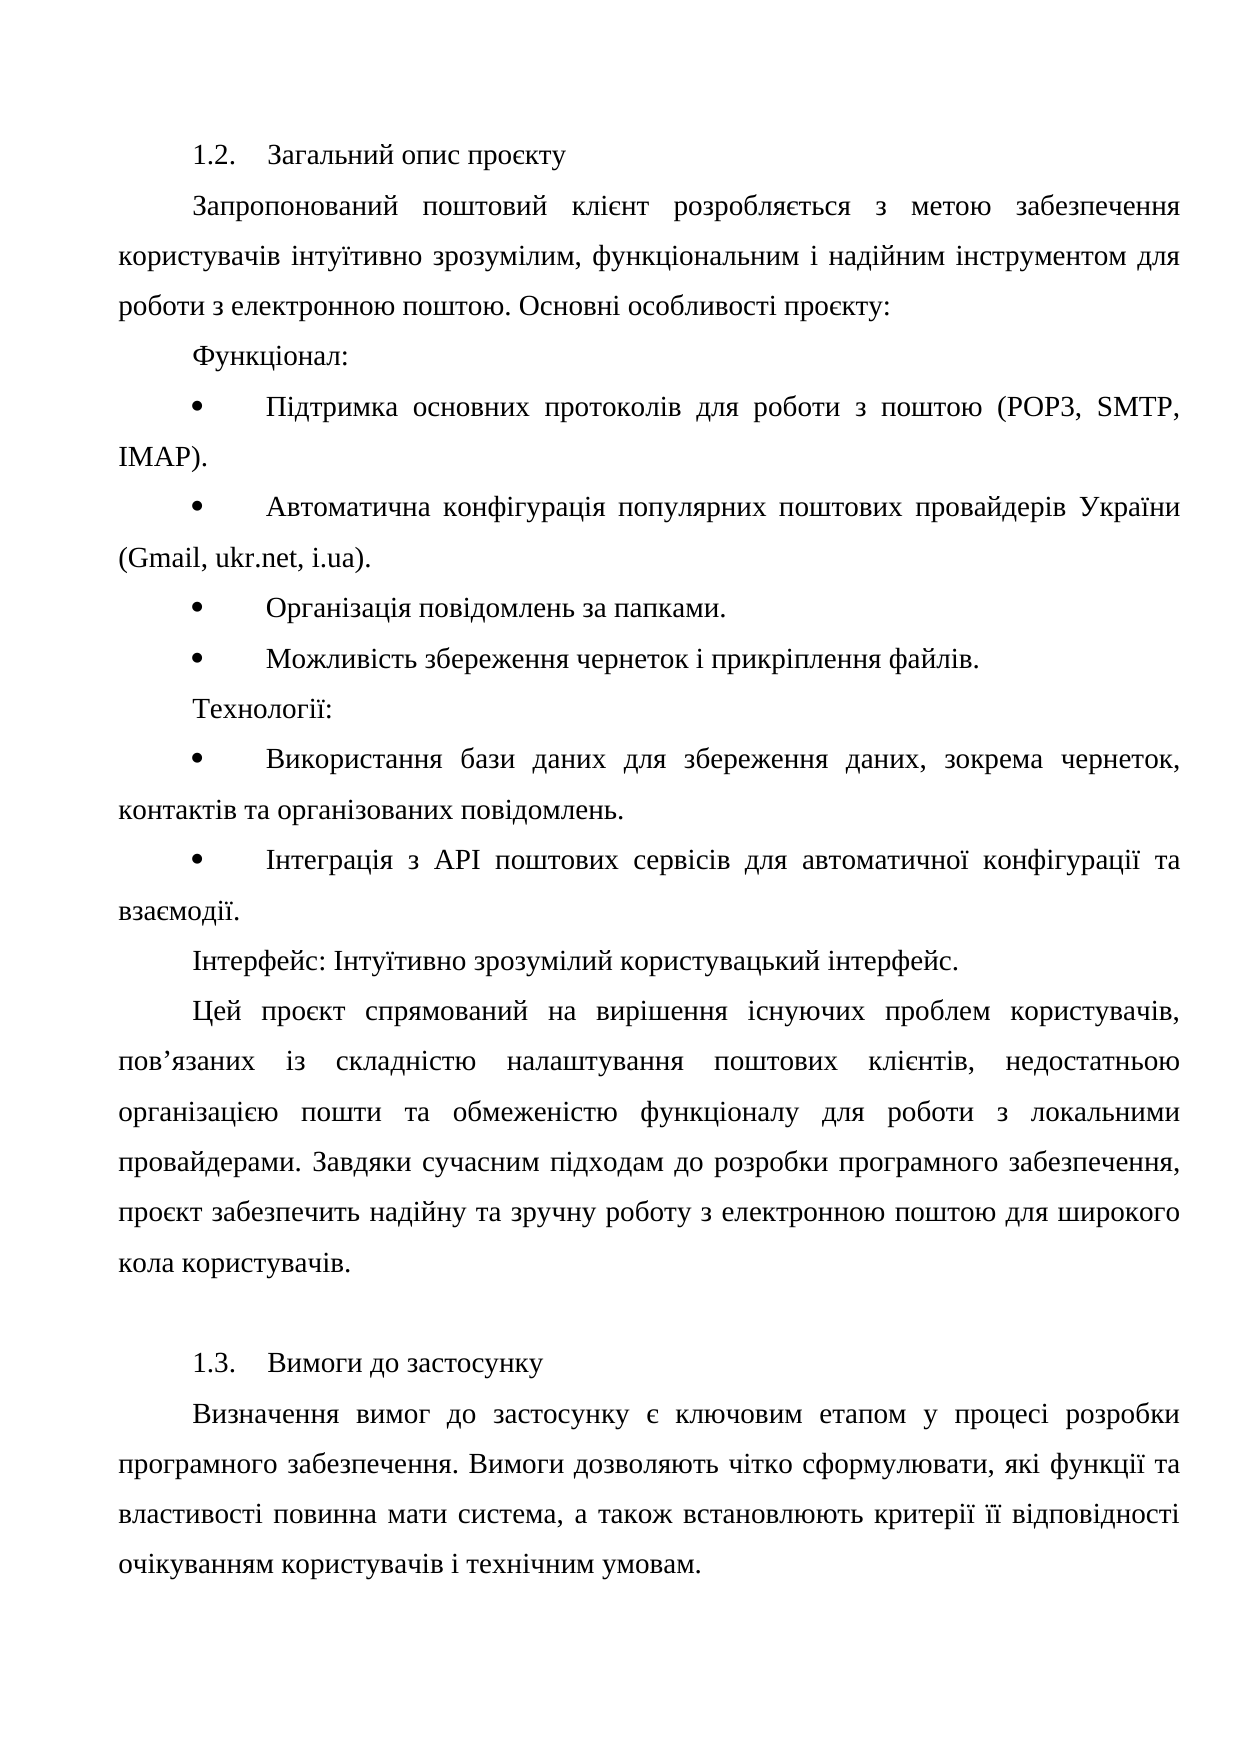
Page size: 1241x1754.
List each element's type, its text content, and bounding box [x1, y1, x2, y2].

text Запропонований поштовий клієнт розробляється з метою забезпечення користувачів інтуїтивно зрозумілим, функціональним і надійним інструментом для роботи з електронною поштою. Основні особливості проєкту: [118, 188, 1181, 322]
text Функціонал: [118, 338, 1181, 372]
list Організація повідомлень за папками. [118, 590, 1181, 624]
text Інтерфейс: Інтуїтивно зрозумілий користувацький інтерфейс. [118, 943, 1181, 976]
subtitle Загальний опис проєкту [192, 137, 1181, 171]
list Використання бази даних для збереження даних, зокрема чернеток, контактів та організованих повідомлень. [118, 741, 1181, 825]
text Цей проєкт спрямований на вирішення існуючих проблем користувачів, пов’язаних із складністю налаштування поштових клієнтів, недостатньою організацією пошти та обмеженістю функціоналу для роботи з локальними провайдерами. Завдяки сучасним підходам до розробки програмного забезпечення, проєкт забезпечить надійну та зручну роботу з електронною поштою для широкого кола користувачів. [118, 993, 1181, 1278]
list Підтримка основних протоколів для роботи з поштою (POP3, SMTP, IMAP). [118, 389, 1181, 473]
text Визначення вимог до застосунку є ключовим етапом у процесі розробки програмного забезпечення. Вимоги дозволяють чітко сформулювати, які функції та властивості повинна мати система, а також встановлюють критерії її відповідності очікуванням користувачів і технічним умовам. [118, 1396, 1181, 1580]
list Можливість збереження чернеток і прикріплення файлів. [118, 641, 1181, 674]
subtitle Вимоги до застосунку [192, 1345, 1181, 1379]
list Інтеграція з API поштових сервісів для автоматичної конфігурації та взаємодії. [118, 842, 1181, 926]
list Автоматична конфігурація популярних поштових провайдерів України (Gmail, ukr.net, i.ua). [118, 489, 1181, 573]
text Технології: [118, 691, 1181, 725]
